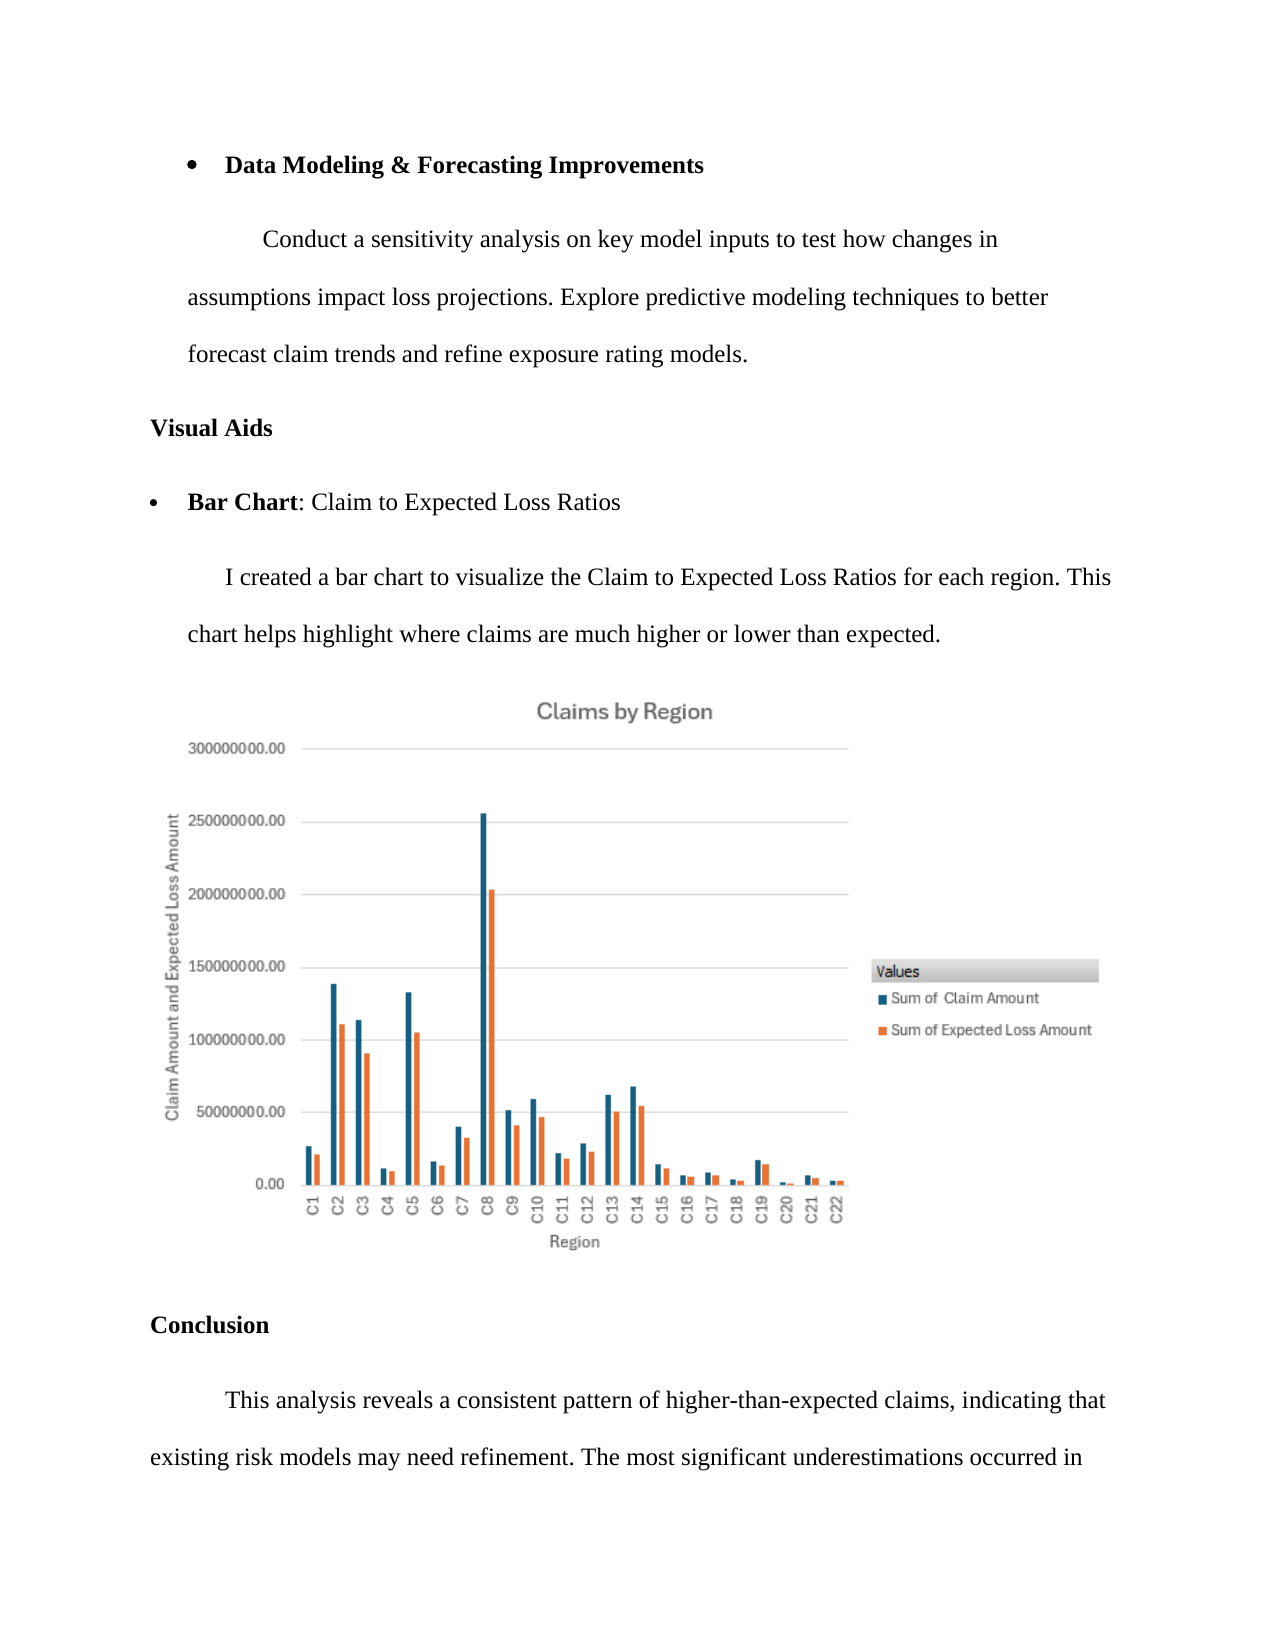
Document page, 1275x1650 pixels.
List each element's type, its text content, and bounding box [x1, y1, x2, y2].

list Bar Chart: Claim to Expected Loss Ratios [150, 487, 1125, 516]
text Conclusion [150, 1311, 1125, 1339]
text Visual Aids [150, 413, 1125, 442]
text Conduct a sensitivity analysis on key model inputs to test how changes in assumptions impact loss projections. Explore predictive modeling techniques to better forecast claim trends and refine exposure rating models. [187, 224, 1125, 368]
picture [150, 693, 1104, 1266]
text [150, 1385, 1125, 1471]
text I created a bar chart to visualize the Claim to Expected Loss Ratios for each region. This chart helps highlight where claims are much higher or lower than expected. [187, 562, 1125, 648]
list Data Modeling & Forecasting Improvements [187, 150, 1125, 179]
